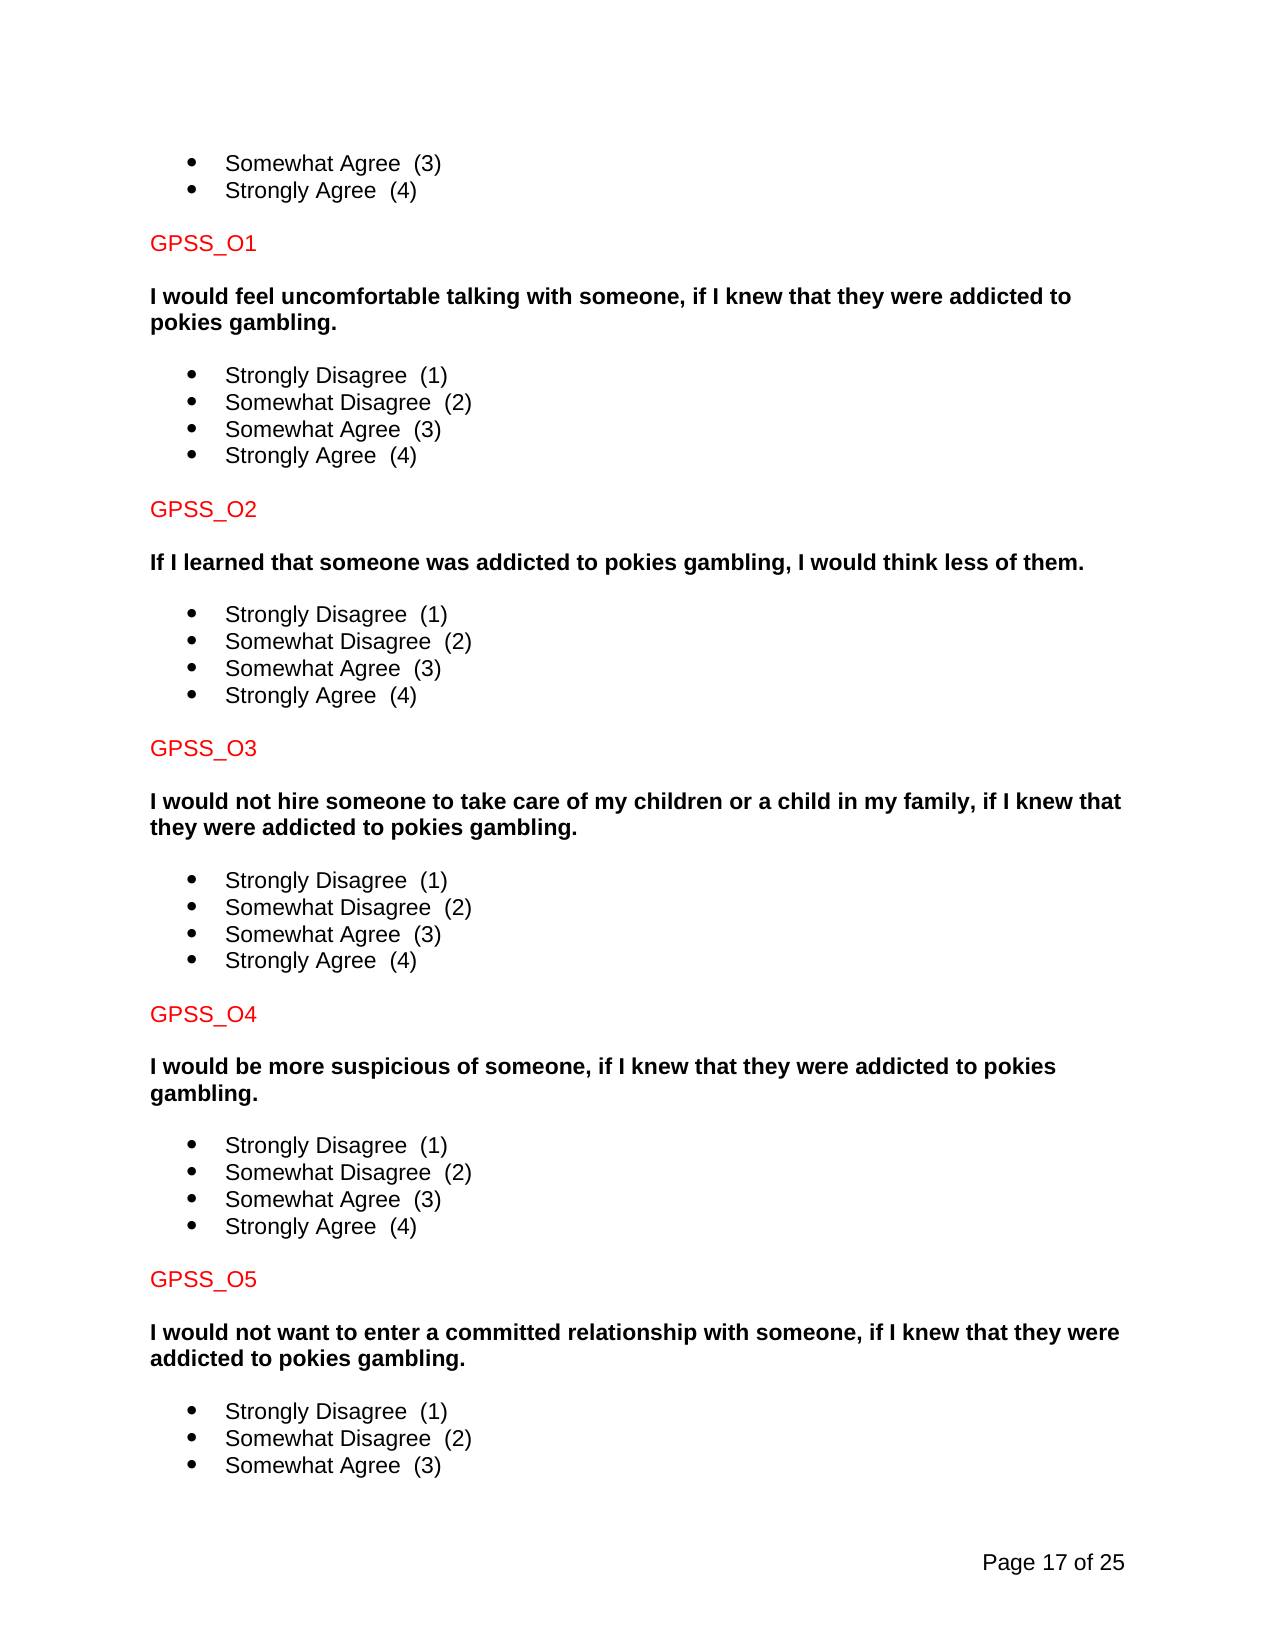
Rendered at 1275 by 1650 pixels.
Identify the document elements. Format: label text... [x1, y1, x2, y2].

list Somewhat Disagree (2) [187, 628, 1125, 655]
list Somewhat Disagree (2) [187, 389, 1125, 416]
text GPSS_O5 [150, 1266, 1125, 1293]
list Somewhat Agree (3) [187, 416, 1125, 442]
text I would not want to enter a committed relationship with someone, if I knew that they were addicted to pokies gambling. [150, 1319, 1125, 1372]
list Somewhat Agree (3) [187, 1452, 1125, 1479]
list Strongly Disagree (1) [187, 362, 1125, 389]
text GPSS_O2 [150, 496, 1125, 522]
list Somewhat Disagree (2) [187, 1425, 1125, 1452]
list Somewhat Disagree (2) [187, 894, 1125, 921]
text I would feel uncomfortable talking with someone, if I knew that they were addicted to pokies gambling. [150, 283, 1125, 336]
list Strongly Agree (4) [187, 442, 1125, 469]
list Somewhat Agree (3) [187, 1186, 1125, 1213]
list Strongly Agree (4) [187, 177, 1125, 204]
list Somewhat Agree (3) [187, 921, 1125, 947]
list Strongly Disagree (1) [187, 1132, 1125, 1159]
list Strongly Disagree (1) [187, 1398, 1125, 1425]
text GPSS_O1 [150, 230, 1125, 256]
list Strongly Disagree (1) [187, 867, 1125, 894]
list Strongly Agree (4) [187, 947, 1125, 974]
text If I learned that someone was addicted to pokies gambling, I would think less of them. [150, 548, 1125, 575]
list Somewhat Agree (3) [187, 655, 1125, 682]
text I would be more suspicious of someone, if I knew that they were addicted to pokies gambling. [150, 1053, 1125, 1106]
text GPSS_O3 [150, 735, 1125, 761]
text I would not hire someone to take care of my children or a child in my family, if I knew that they were addicted to pokies gambling. [150, 788, 1125, 840]
list Somewhat Agree (3) [187, 150, 1125, 177]
list Strongly Disagree (1) [187, 601, 1125, 628]
list Strongly Agree (4) [187, 1213, 1125, 1240]
text GPSS_O4 [150, 1001, 1125, 1027]
list Somewhat Disagree (2) [187, 1159, 1125, 1186]
list Strongly Agree (4) [187, 682, 1125, 709]
